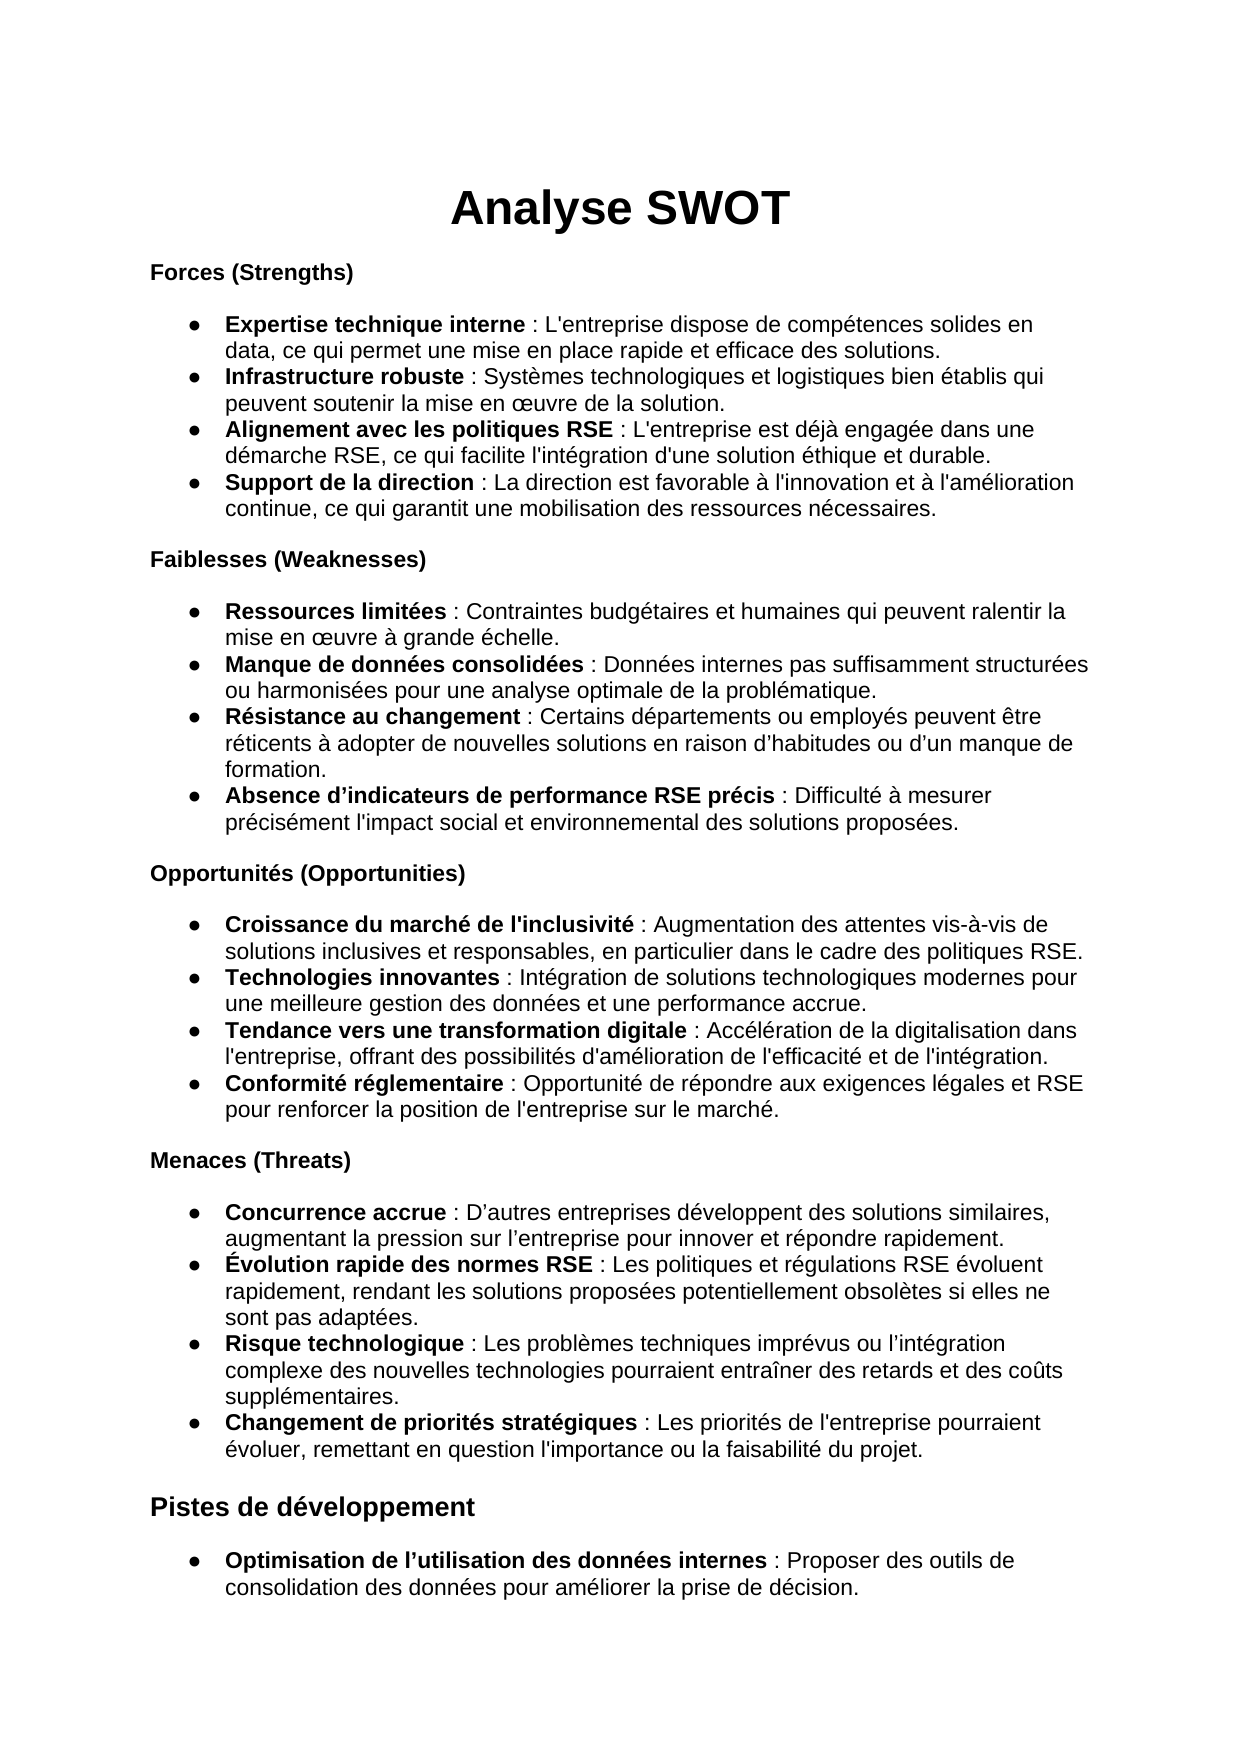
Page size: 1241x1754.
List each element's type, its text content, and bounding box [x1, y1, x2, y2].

list Conformité réglementaire : Opportunité de répondre aux exigences légales et RSE pour renforcer la position de l'entreprise sur le marché. [187, 1069, 1090, 1122]
list Risque technologique : Les problèmes techniques imprévus ou l’intégration complexe des nouvelles technologies pourraient entraîner des retards et des coûts supplémentaires. [187, 1330, 1090, 1409]
list Tendance vers une transformation digitale : Accélération de la digitalisation dans l'entreprise, offrant des possibilités d'amélioration de l'efficacité et de l'intégration. [187, 1017, 1090, 1069]
subtitle Analyse SWOT [150, 179, 1090, 234]
subtitle Menaces (Threats) [150, 1147, 1090, 1173]
list Support de la direction : La direction est favorable à l'innovation et à l'amélioration continue, ce qui garantit une mobilisation des ressources nécessaires. [187, 469, 1090, 521]
subtitle Forces (Strengths) [150, 259, 1090, 286]
subtitle Opportunités (Opportunities) [150, 860, 1090, 886]
list Ressources limitées : Contraintes budgétaires et humaines qui peuvent ralentir la mise en œuvre à grande échelle. [187, 598, 1090, 651]
list Infrastructure robuste : Systèmes technologiques et logistiques bien établis qui peuvent soutenir la mise en œuvre de la solution. [187, 363, 1090, 416]
subtitle Faiblesses (Weaknesses) [150, 546, 1090, 573]
list Expertise technique interne : L'entreprise dispose de compétences solides en data, ce qui permet une mise en place rapide et efficace des solutions. [187, 311, 1090, 363]
list Croissance du marché de l'inclusivité : Augmentation des attentes vis-à-vis de solutions inclusives et responsables, en particulier dans le cadre des politiques RSE. [187, 911, 1090, 964]
list Concurrence accrue : D’autres entreprises développent des solutions similaires, augmentant la pression sur l’entreprise pour innover et répondre rapidement. [187, 1198, 1090, 1251]
subtitle Pistes de développement [150, 1491, 1090, 1522]
list Manque de données consolidées : Données internes pas suffisamment structurées ou harmonisées pour une analyse optimale de la problématique. [187, 651, 1090, 703]
list Changement de priorités stratégiques : Les priorités de l'entreprise pourraient évoluer, remettant en question l'importance ou la faisabilité du projet. [187, 1409, 1090, 1462]
list Résistance au changement : Certains départements ou employés peuvent être réticents à adopter de nouvelles solutions en raison d’habitudes ou d’un manque de formation. [187, 703, 1090, 782]
list Technologies innovantes : Intégration de solutions technologiques modernes pour une meilleure gestion des données et une performance accrue. [187, 964, 1090, 1017]
list Optimisation de l’utilisation des données internes : Proposer des outils de consolidation des données pour améliorer la prise de décision. [187, 1547, 1090, 1600]
list Absence d’indicateurs de performance RSE précis : Difficulté à mesurer précisément l'impact social et environnemental des solutions proposées. [187, 782, 1090, 835]
list Alignement avec les politiques RSE : L'entreprise est déjà engagée dans une démarche RSE, ce qui facilite l'intégration d'une solution éthique et durable. [187, 416, 1090, 469]
list Évolution rapide des normes RSE : Les politiques et régulations RSE évoluent rapidement, rendant les solutions proposées potentiellement obsolètes si elles ne sont pas adaptées. [187, 1251, 1090, 1330]
